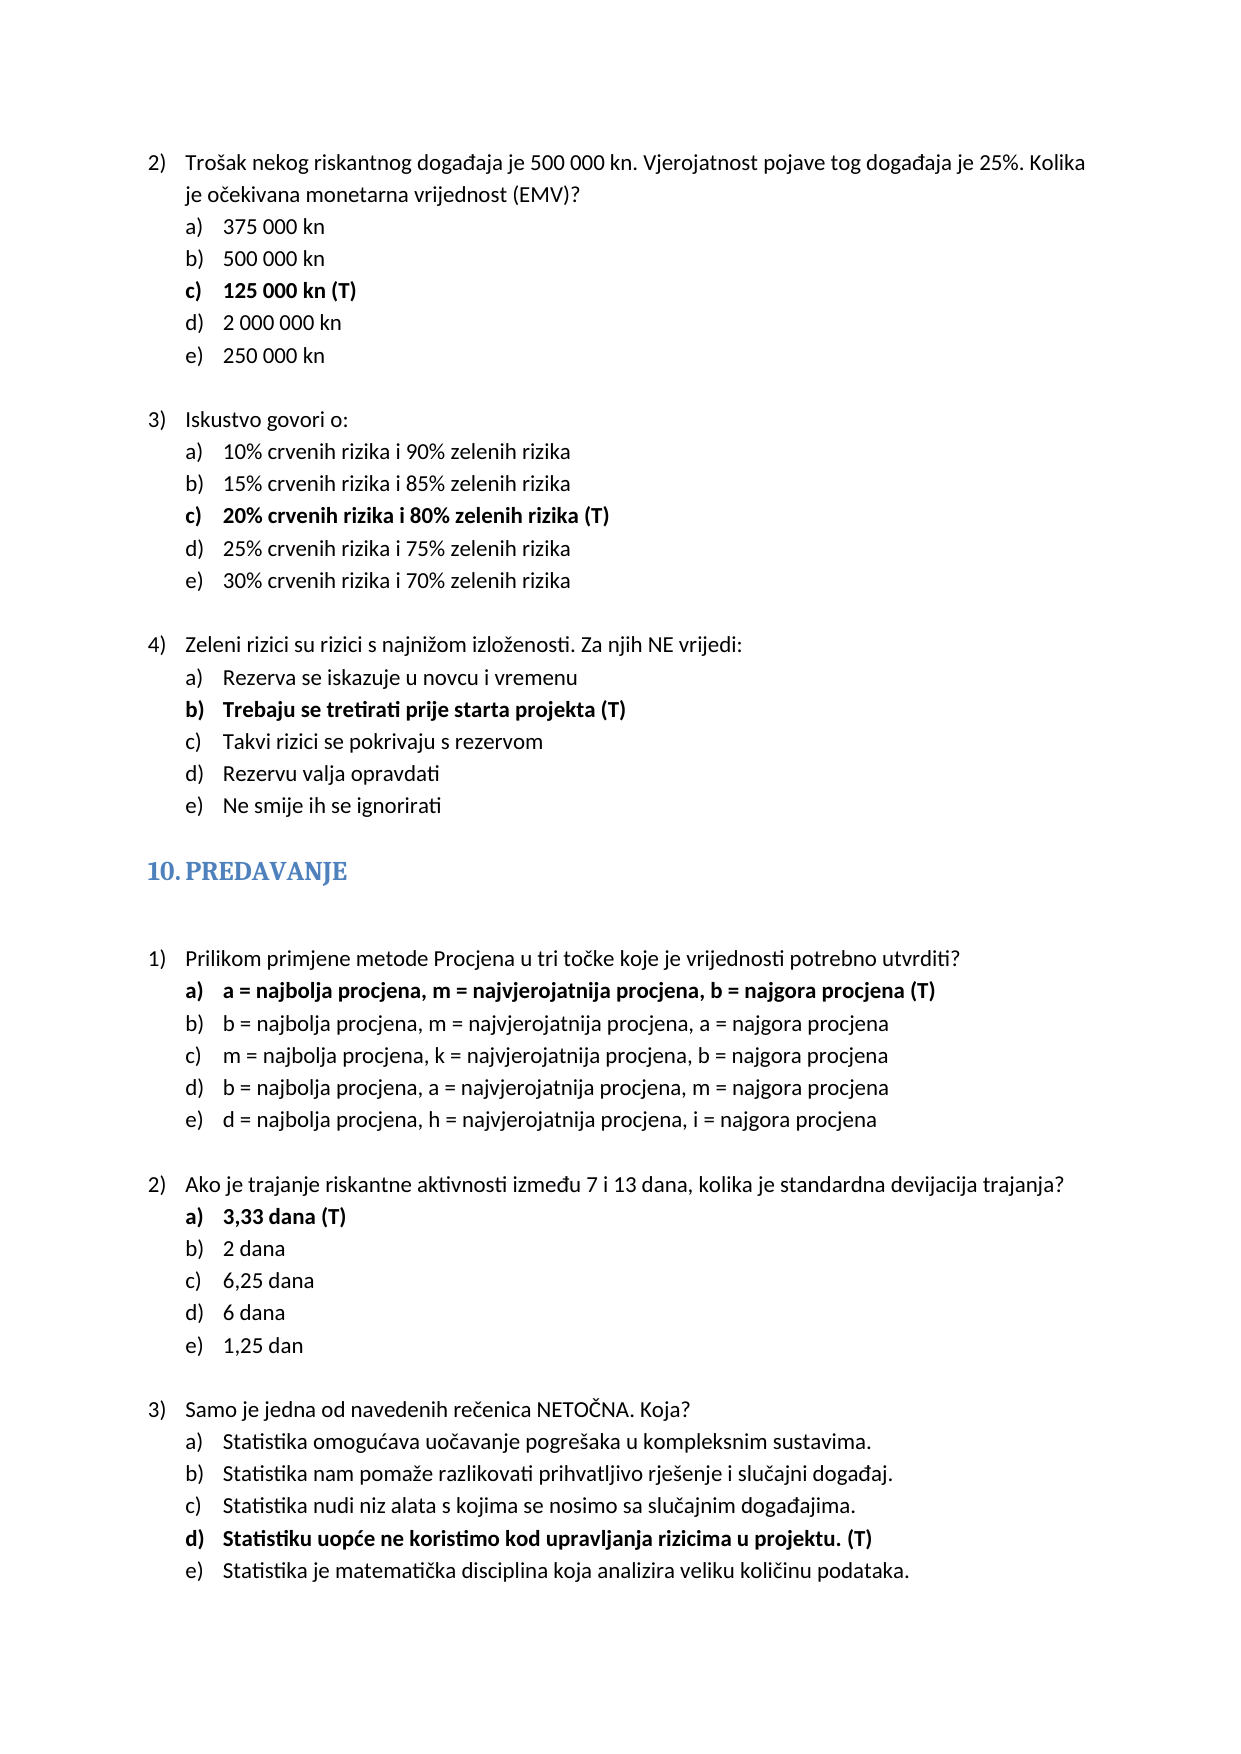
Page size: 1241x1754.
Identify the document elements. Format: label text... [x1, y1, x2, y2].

list Statistika nam pomaže razlikovati prihvatljivo rješenje i slučajni događaj. [185, 1459, 1093, 1487]
list 20% crvenih rizika i 80% zelenih rizika (T) [185, 502, 1093, 530]
list 10% crvenih rizika i 90% zelenih rizika [185, 437, 1093, 465]
list Statistika nudi niz alata s kojima se nosimo sa slučajnim događajima. [185, 1492, 1093, 1520]
list Samo je jedna od navedenih rečenica NETOČNA. Koja? [148, 1395, 1093, 1423]
list 2 000 000 kn [185, 308, 1093, 337]
list Rezervu valja opravdati [185, 759, 1093, 787]
list 25% crvenih rizika i 75% zelenih rizika [185, 534, 1093, 562]
list b = najbolja procjena, m = najvjerojatnija procjena, a = najgora procjena [185, 1009, 1093, 1037]
list 30% crvenih rizika i 70% zelenih rizika [185, 566, 1093, 594]
list Ne smije ih se ignorirati [185, 791, 1093, 819]
subtitle PREDAVANJE [148, 856, 1093, 887]
list Trošak nekog riskantnog događaja je 500 000 kn. Vjerojatnost pojave tog događaja je 25%. Kolika je očekivana monetarna vrijednost (EMV)? [148, 148, 1093, 208]
list 15% crvenih rizika i 85% zelenih rizika [185, 469, 1093, 497]
list Statistika je matematička disciplina koja analizira veliku količinu podataka. [185, 1556, 1093, 1584]
list 375 000 kn [185, 212, 1093, 240]
list Rezerva se iskazuje u novcu i vremenu [185, 663, 1093, 691]
list Statistika omogućava uočavanje pogrešaka u kompleksnim sustavima. [185, 1427, 1093, 1455]
list a = najbolja procjena, m = najvjerojatnija procjena, b = najgora procjena (T) [185, 977, 1093, 1005]
list 250 000 kn [185, 341, 1093, 369]
list Statistiku uopće ne koristimo kod upravljanja rizicima u projektu. (T) [185, 1524, 1093, 1552]
list Zeleni rizici su rizici s najnižom izloženosti. Za njih NE vrijedi: [148, 630, 1093, 658]
list 125 000 kn (T) [185, 276, 1093, 304]
list b = najbolja procjena, a = najvjerojatnija procjena, m = najgora procjena [185, 1073, 1093, 1101]
list 500 000 kn [185, 244, 1093, 272]
list Iskustvo govori o: [148, 405, 1093, 433]
list Prilikom primjene metode Procjena u tri točke koje je vrijednosti potrebno utvrditi? [148, 944, 1093, 972]
list 2 dana [185, 1234, 1093, 1262]
list 6,25 dana [185, 1266, 1093, 1294]
list 3,33 dana (T) [185, 1202, 1093, 1230]
list d = najbolja procjena, h = najvjerojatnija procjena, i = najgora procjena [185, 1105, 1093, 1133]
list Ako je trajanje riskantne aktivnosti između 7 i 13 dana, kolika je standardna devijacija trajanja? [148, 1170, 1093, 1198]
list m = najbolja procjena, k = najvjerojatnija procjena, b = najgora procjena [185, 1041, 1093, 1069]
list Trebaju se tretirati prije starta projekta (T) [185, 695, 1093, 723]
list 1,25 dan [185, 1331, 1093, 1359]
list Takvi rizici se pokrivaju s rezervom [185, 727, 1093, 755]
list 6 dana [185, 1298, 1093, 1327]
